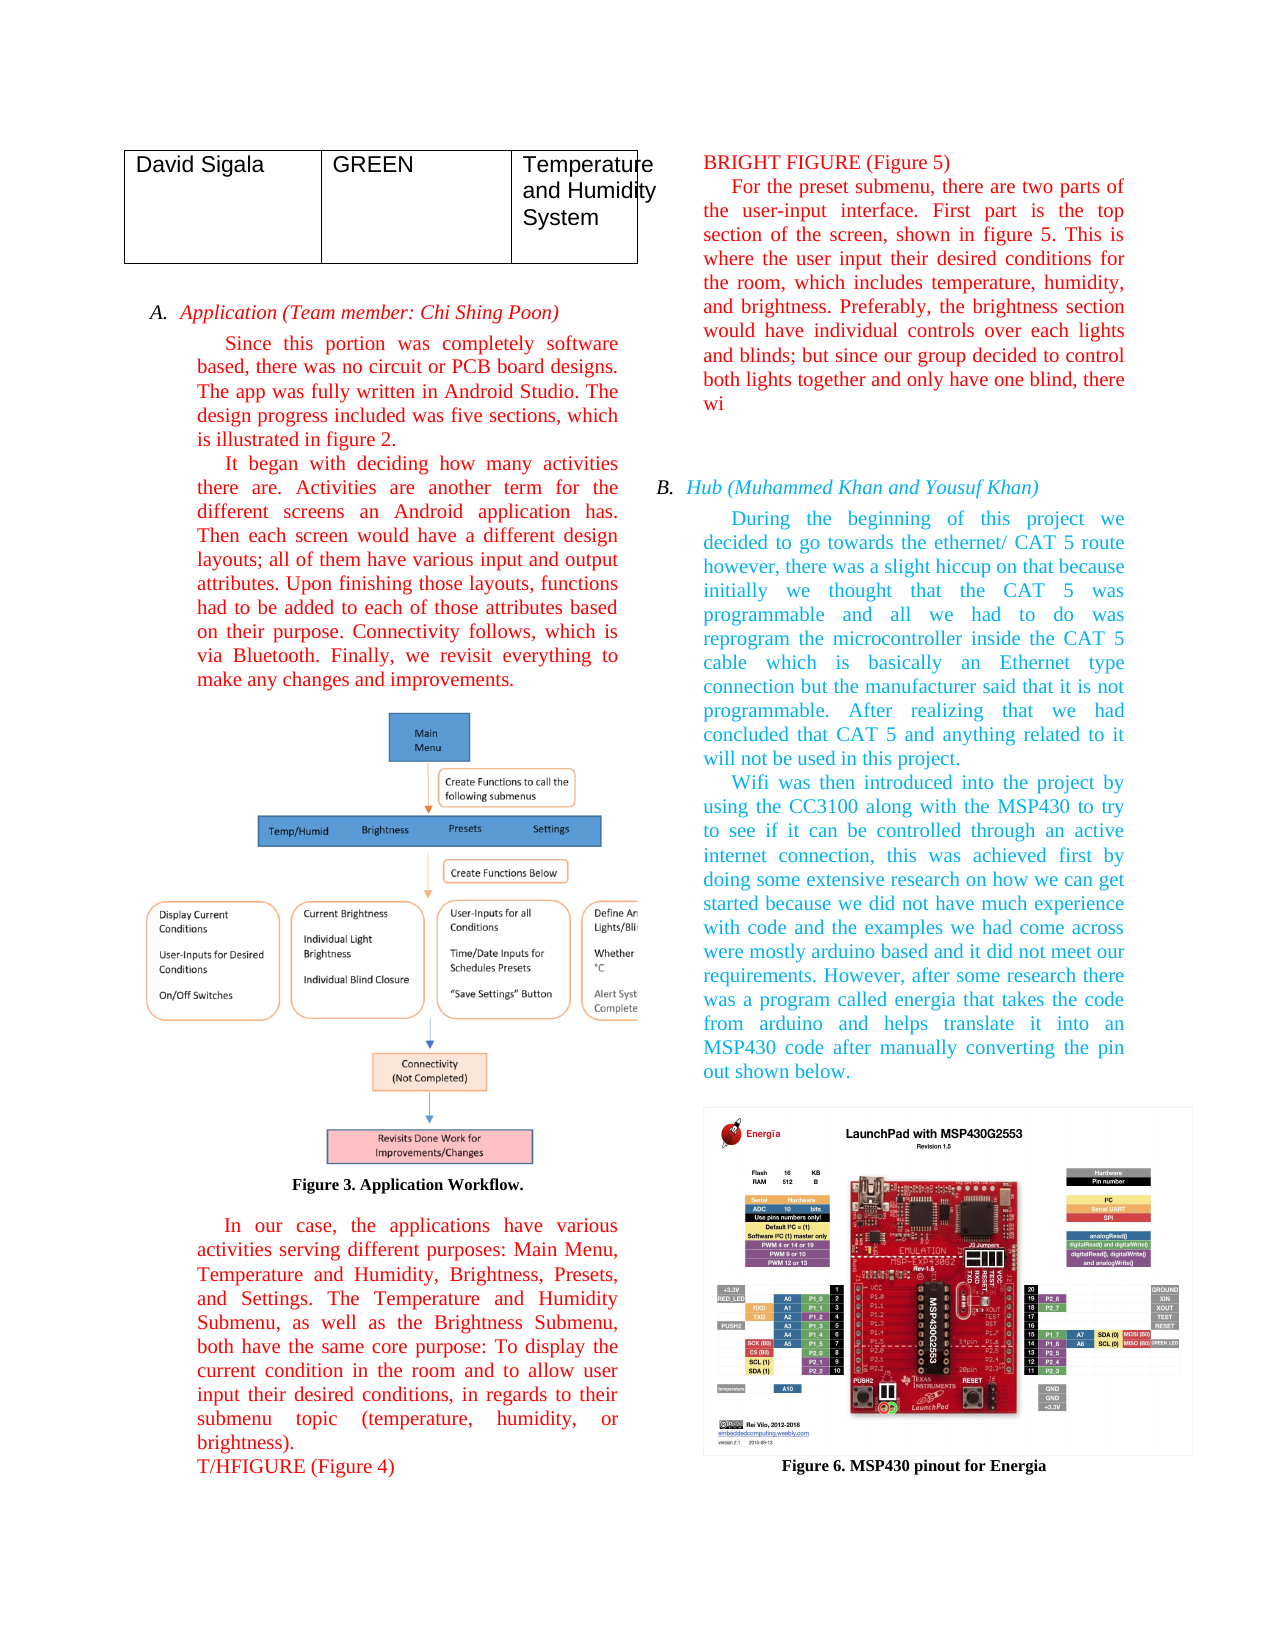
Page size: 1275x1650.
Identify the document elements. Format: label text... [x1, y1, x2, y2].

table_cell David Sigala [125, 151, 321, 262]
picture [727, 1020, 734, 1028]
text Wifi was then introduced into the project by using the CC3100 along with the MSP430 to try to see if it can be controlled through an active internet connection, this was achieved first by doing some extensive research on how we can get started because we did not have much experience with code and the examples we had come across were mostly arduino based and it did not meet our requirements. However, after some research there was a program called energia that takes the code from arduino and helps translate it into an MSP430 code after manually converting the pin out shown below. [703, 770, 1125, 1083]
picture [985, 1044, 992, 1052]
picture [949, 1020, 956, 1028]
text During the beginning of this project we decided to go towards the ethernet/ CAT 5 route however, there was a slight hiccup on that because initially we thought that the CAT 5 was programmable and all we had to do was reprogram the microcontroller inside the CAT 5 cable which is basically an Ethernet type connection but the manufacturer said that it is not programmable. After realizing that we had concluded that CAT 5 and anything related to it will not be used in this project. [703, 506, 1125, 770]
picture [913, 731, 920, 739]
subtitle Application (Team member: Chi Shing Poon) [150, 300, 619, 324]
picture [745, 1042, 751, 1049]
picture [1037, 659, 1046, 667]
picture [721, 655, 727, 669]
text For the preset submenu, there are two parts of the user-input interface. First part is the top section of the screen, shown in figure 5. This is where the user input their desired conditions for the room, which includes temperature, humidity, and brightness. Preferably, the brightness section would have individual controls over each lights and blinds; but since our group decided to control both lights together and only have one blind, there wi [703, 174, 1125, 415]
picture [1039, 801, 1045, 808]
text T/HFIGURE (Figure 4) [197, 1454, 619, 1478]
picture [1018, 948, 1025, 956]
picture [893, 848, 899, 860]
text In our case, the applications have various activities serving different purposes: Main Menu, Temperature and Humidity, Brightness, Presets, and Settings. The Temperature and Humidity Submenu, as well as the Brightness Submenu, both have the same core purpose: To display the current condition in the room and to allow user input their desired conditions, in regards to their submenu topic (temperature, humidity, or brightness). [197, 1213, 619, 1454]
picture [838, 920, 844, 932]
picture [890, 876, 897, 884]
text Figure 6. MSP430 pinout for Energia [703, 1456, 1125, 1475]
picture [1090, 924, 1097, 932]
picture [807, 655, 813, 667]
picture [1097, 683, 1104, 691]
picture [1062, 1020, 1069, 1028]
picture [794, 1064, 800, 1078]
picture [847, 511, 853, 525]
picture [757, 611, 764, 619]
picture [1058, 559, 1064, 573]
picture [1015, 1044, 1022, 1052]
table_cell Temperature and Humidity System [512, 151, 637, 262]
picture [757, 707, 764, 715]
picture [769, 515, 776, 523]
picture [1117, 948, 1124, 956]
subtitle Hub (Muhammed Khan and Yousuf Khan) [656, 475, 1125, 499]
picture [1023, 731, 1030, 739]
picture [936, 559, 942, 571]
picture [977, 823, 983, 835]
picture [1049, 972, 1056, 980]
picture [734, 852, 742, 860]
picture [994, 731, 1001, 739]
text Figure 3. Application Workflow. [197, 1175, 619, 1194]
picture [808, 852, 815, 860]
picture [883, 515, 890, 523]
text Since this portion was completely software based, there was no circuit or PCB board designs. The app was fully written in Android Studio. The design progress included was five sections, which is illustrated in figure 2. [197, 330, 619, 451]
picture [950, 872, 956, 884]
picture [966, 583, 972, 595]
picture [912, 827, 919, 835]
picture [1000, 535, 1007, 549]
picture [757, 635, 764, 643]
picture [800, 679, 806, 693]
picture [846, 755, 853, 763]
text It began with deciding how many activities there are. Activities are another term for the different screens an Android application has. Then each screen would have a different design layouts; all of them have various input and output attributes. Upon finishing those layouts, functions had to be added to each of those attributes based on their purpose. Connectivity follows, which is via Bluetooth. Finally, we revisit everything to make any changes and improvements. [197, 451, 619, 691]
picture [1082, 876, 1089, 884]
picture [727, 948, 734, 956]
picture [787, 972, 794, 980]
picture [1058, 992, 1064, 1004]
picture [703, 1107, 1193, 1456]
picture [853, 730, 858, 738]
table_cell GREEN [322, 151, 511, 262]
picture [803, 924, 810, 932]
picture [880, 944, 886, 958]
picture [1009, 775, 1015, 787]
picture [1095, 703, 1101, 715]
picture [993, 872, 999, 884]
picture [768, 1020, 775, 1028]
picture [1081, 539, 1088, 547]
text BRIGHT FIGURE (Figure 5) [703, 150, 1125, 174]
picture [140, 691, 638, 1175]
picture [846, 480, 854, 485]
